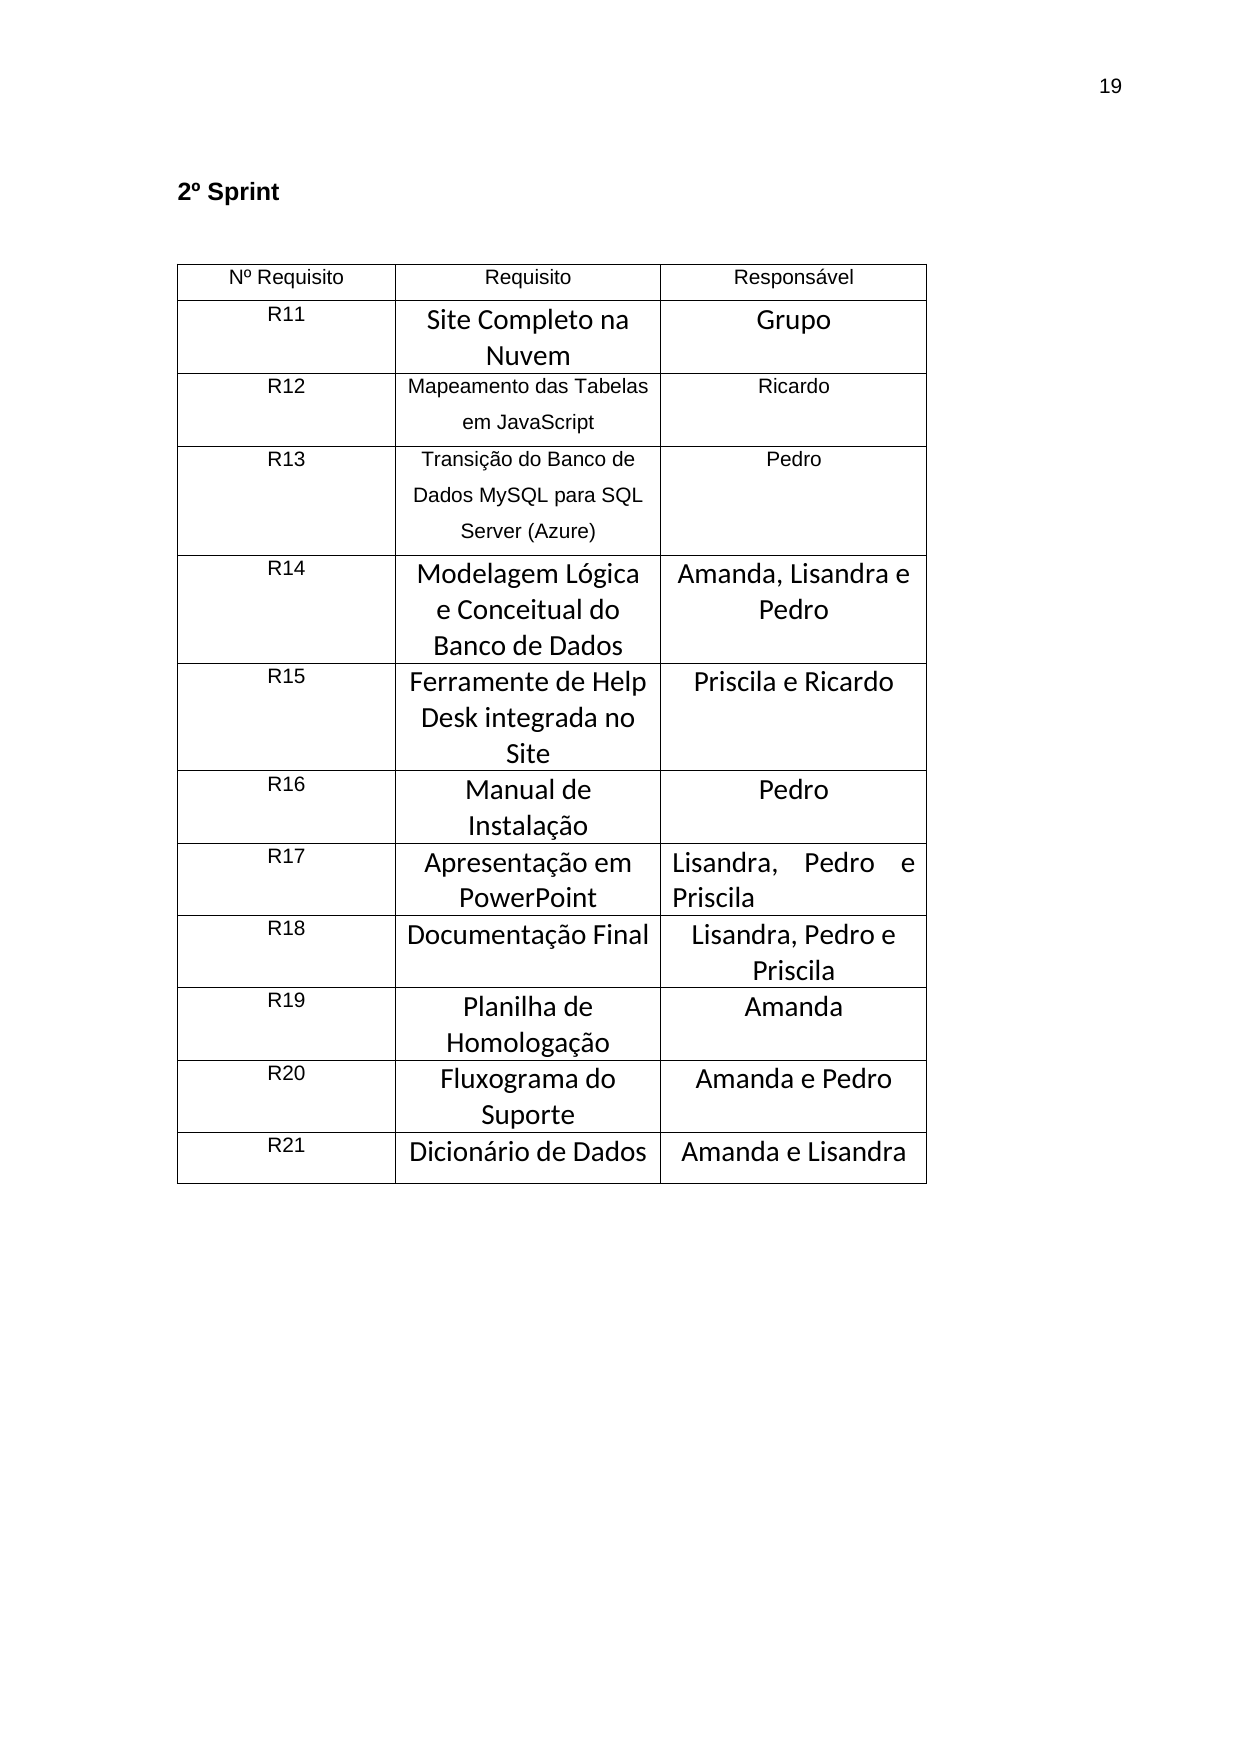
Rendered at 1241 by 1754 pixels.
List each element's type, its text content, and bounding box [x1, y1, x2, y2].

table_cell Planilha de Homologação [396, 988, 660, 1059]
table_cell Amanda, Lisandra e Pedro [661, 556, 926, 662]
table_cell Pedro [661, 447, 926, 554]
table_header Responsável [661, 265, 926, 300]
table_cell R14 [178, 556, 395, 662]
table_cell R21 [178, 1133, 395, 1183]
table_cell R15 [178, 664, 395, 770]
table_cell R17 [178, 844, 395, 915]
table_cell Modelagem Lógica e Conceitual do Banco de Dados [396, 556, 660, 662]
table_cell Site Completo na Nuvem [396, 301, 660, 373]
table_cell Mapeamento das Tabelas em JavaScript [396, 374, 660, 446]
table_cell R13 [178, 447, 395, 554]
table_cell R16 [178, 771, 395, 843]
table_cell Ricardo [661, 374, 926, 446]
table_cell Fluxograma do Suporte [396, 1061, 660, 1132]
table_cell Lisandra, Pedro e Priscila [661, 916, 926, 987]
table_cell Apresentação em PowerPoint [396, 844, 660, 915]
table_cell R19 [178, 988, 395, 1059]
table_header Nº Requisito [178, 265, 395, 300]
table_cell Grupo [661, 301, 926, 373]
table_header Requisito [396, 265, 660, 300]
table_cell R12 [178, 374, 395, 446]
table_cell Priscila e Ricardo [661, 664, 926, 770]
table_cell Documentação Final [396, 916, 660, 987]
table_cell Dicionário de Dados [396, 1133, 660, 1183]
table_cell Lisandra, Pedro e Priscila [661, 844, 926, 915]
table_cell Amanda [661, 988, 926, 1059]
table_cell R18 [178, 916, 395, 987]
table_cell Amanda e Pedro [661, 1061, 926, 1132]
table_cell Amanda e Lisandra [661, 1133, 926, 1183]
table_cell R11 [178, 301, 395, 373]
text 2º Sprint [177, 177, 1122, 206]
table_cell Transição do Banco de Dados MySQL para SQL Server (Azure) [396, 447, 660, 554]
table_cell R20 [178, 1061, 395, 1132]
table_cell Manual de Instalação [396, 771, 660, 843]
table_cell Pedro [661, 771, 926, 843]
table_cell Ferramente de Help Desk integrada no Site [396, 664, 660, 770]
